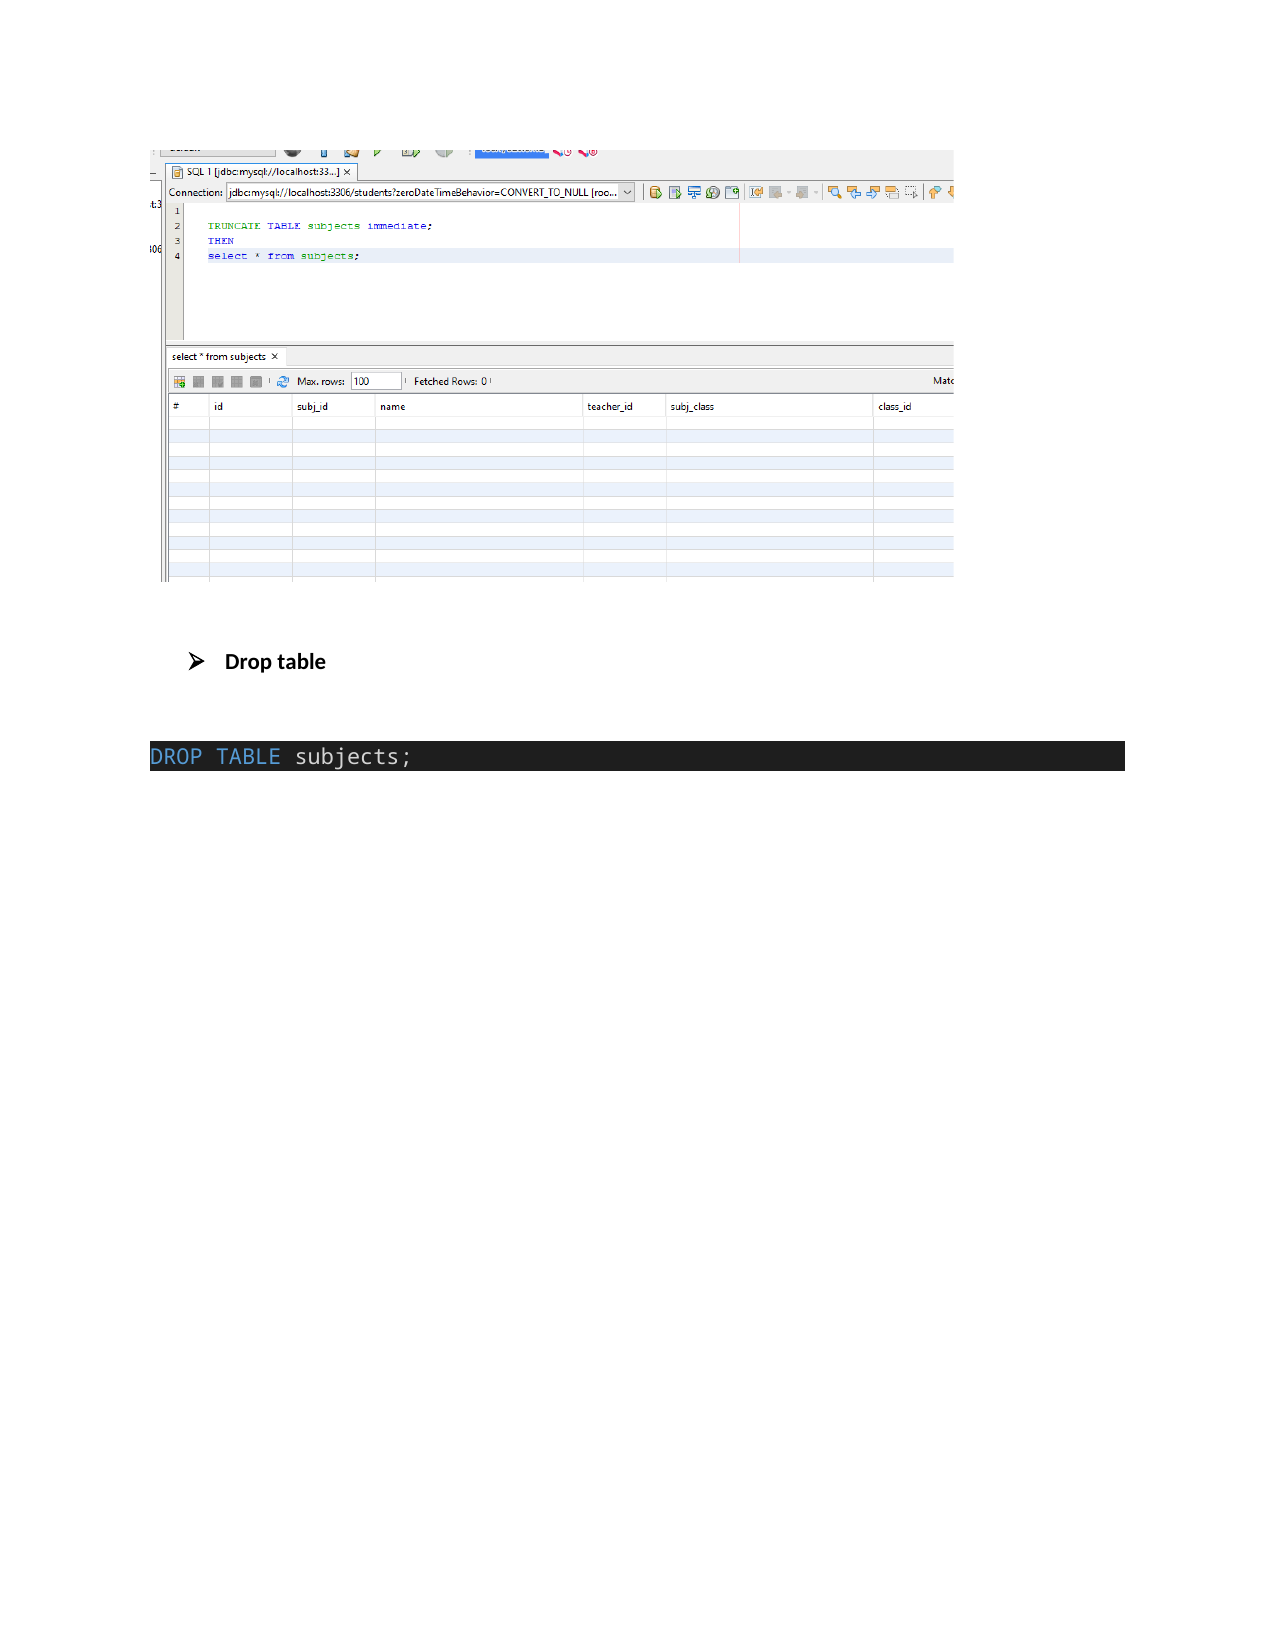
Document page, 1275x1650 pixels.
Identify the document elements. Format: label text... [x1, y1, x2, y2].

list Drop table [187, 647, 1125, 675]
picture [150, 150, 954, 582]
text DROP TABLE subjects; [150, 741, 1125, 771]
